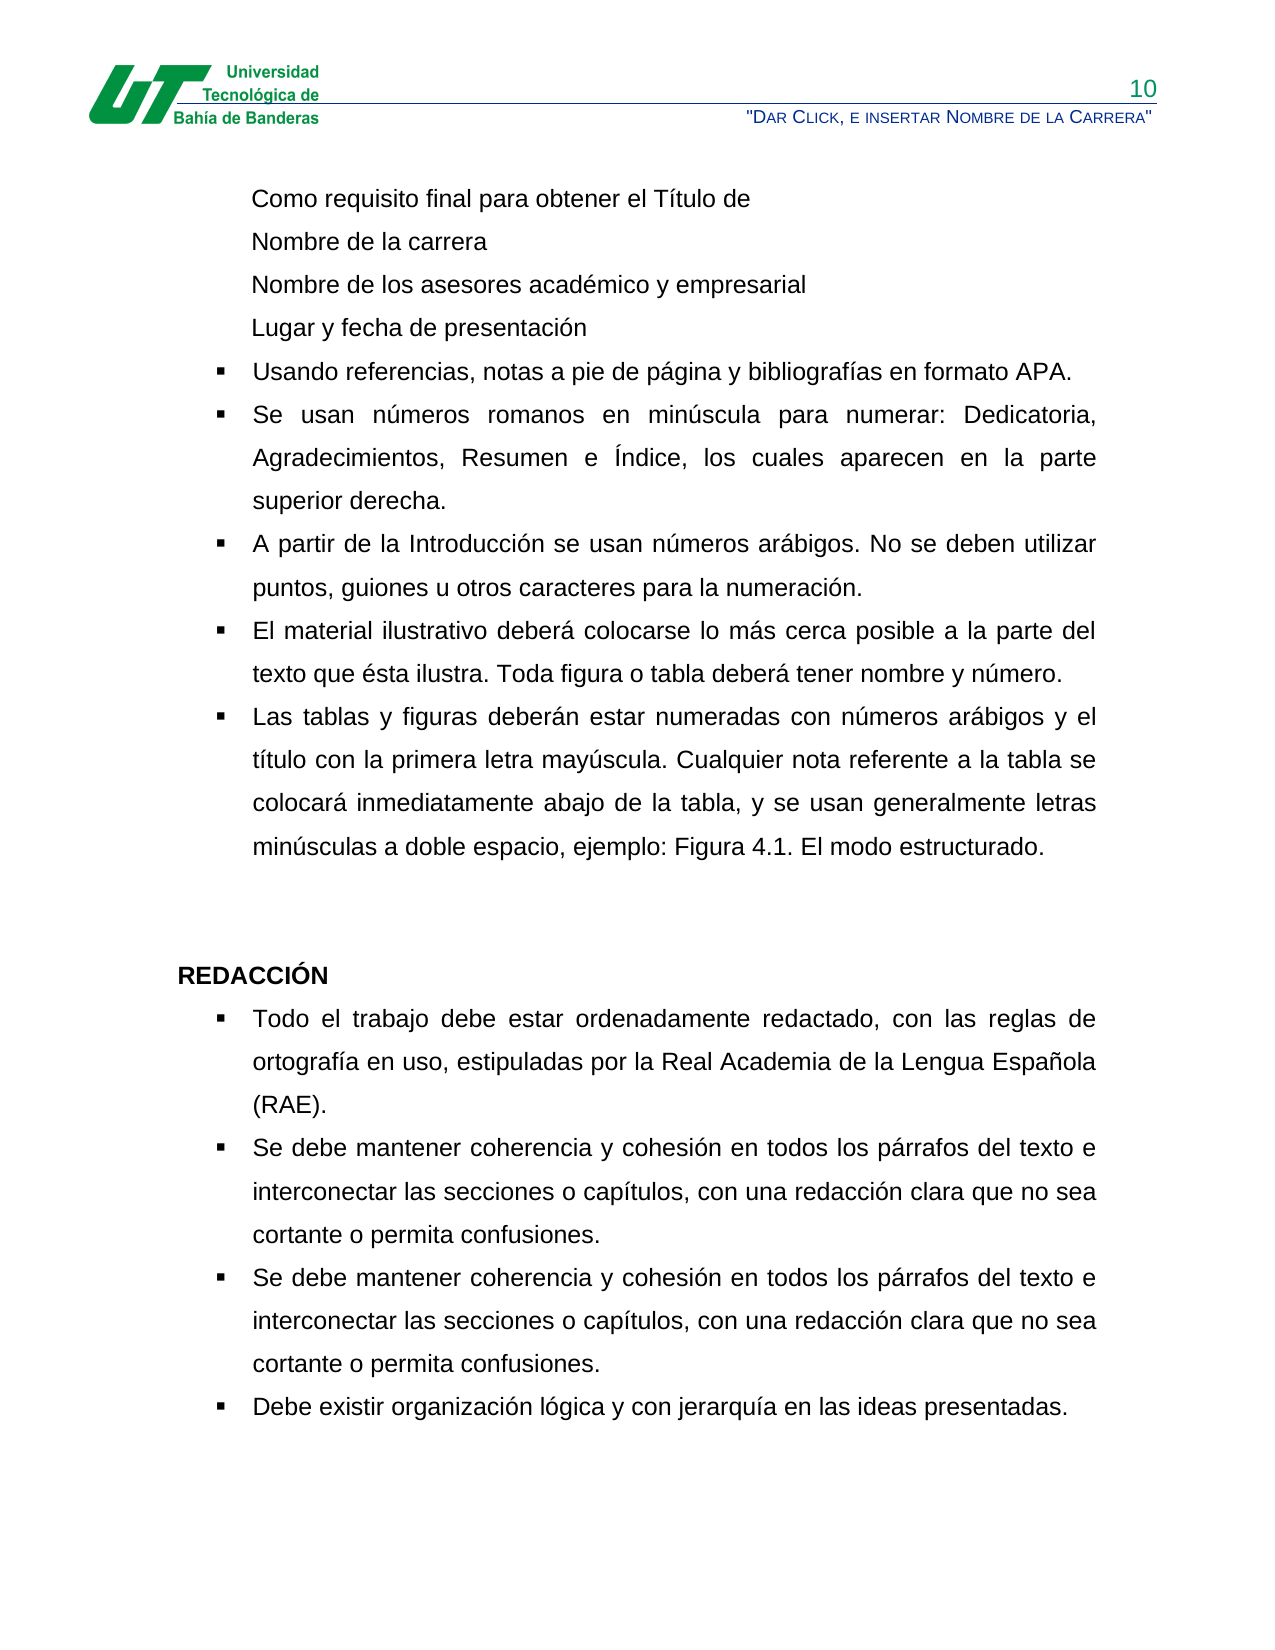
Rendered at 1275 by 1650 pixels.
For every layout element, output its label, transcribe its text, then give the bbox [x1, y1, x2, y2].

list Las tablas y figuras deberán estar numeradas con números arábigos y el título con la primera letra mayúscula. Cualquier nota referente a la tabla se colocará inmediatamente abajo de la tabla, y se usan generalmente letras minúsculas a doble espacio, ejemplo: Figura 4.1. El modo estructurado. [215, 702, 1098, 860]
list Todo el trabajo debe estar ordenadamente redactado, con las reglas de ortografía en uso, estipuladas por la Real Academia de la Lengua Española (RAE). [215, 1004, 1098, 1119]
list El material ilustrativo deberá colocarse lo más cerca posible a la parte del texto que ésta ilustra. Toda figura o tabla deberá tener nombre y número. [215, 616, 1098, 688]
list Usando referencias, notas a pie de página y bibliografías en formato APA. [215, 357, 1098, 385]
list Se debe mantener coherencia y cohesión en todos los párrafos del texto e interconectar las secciones o capítulos, con una redacción clara que no sea cortante o permita confusiones. [215, 1263, 1098, 1378]
list Debe existir organización lógica y con jerarquía en las ideas presentadas. [215, 1392, 1098, 1421]
text Como requisito final para obtener el Título de [251, 184, 1098, 213]
text Lugar y fecha de presentación [251, 313, 1098, 342]
list A partir de la Introducción se usan números arábigos. No se deben utilizar puntos, guiones u otros caracteres para la numeración. [215, 529, 1098, 601]
text Nombre de los asesores académico y empresarial [251, 270, 1098, 299]
picture [89, 65, 319, 126]
list Se usan números romanos en minúscula para numerar: Dedicatoria, Agradecimientos, Resumen e Índice, los cuales aparecen en la parte superior derecha. [215, 400, 1098, 515]
text Nombre de la carrera [251, 227, 1098, 256]
list Se debe mantener coherencia y cohesión en todos los párrafos del texto e interconectar las secciones o capítulos, con una redacción clara que no sea cortante o permita confusiones. [215, 1133, 1098, 1248]
text Redacción [177, 961, 1098, 989]
